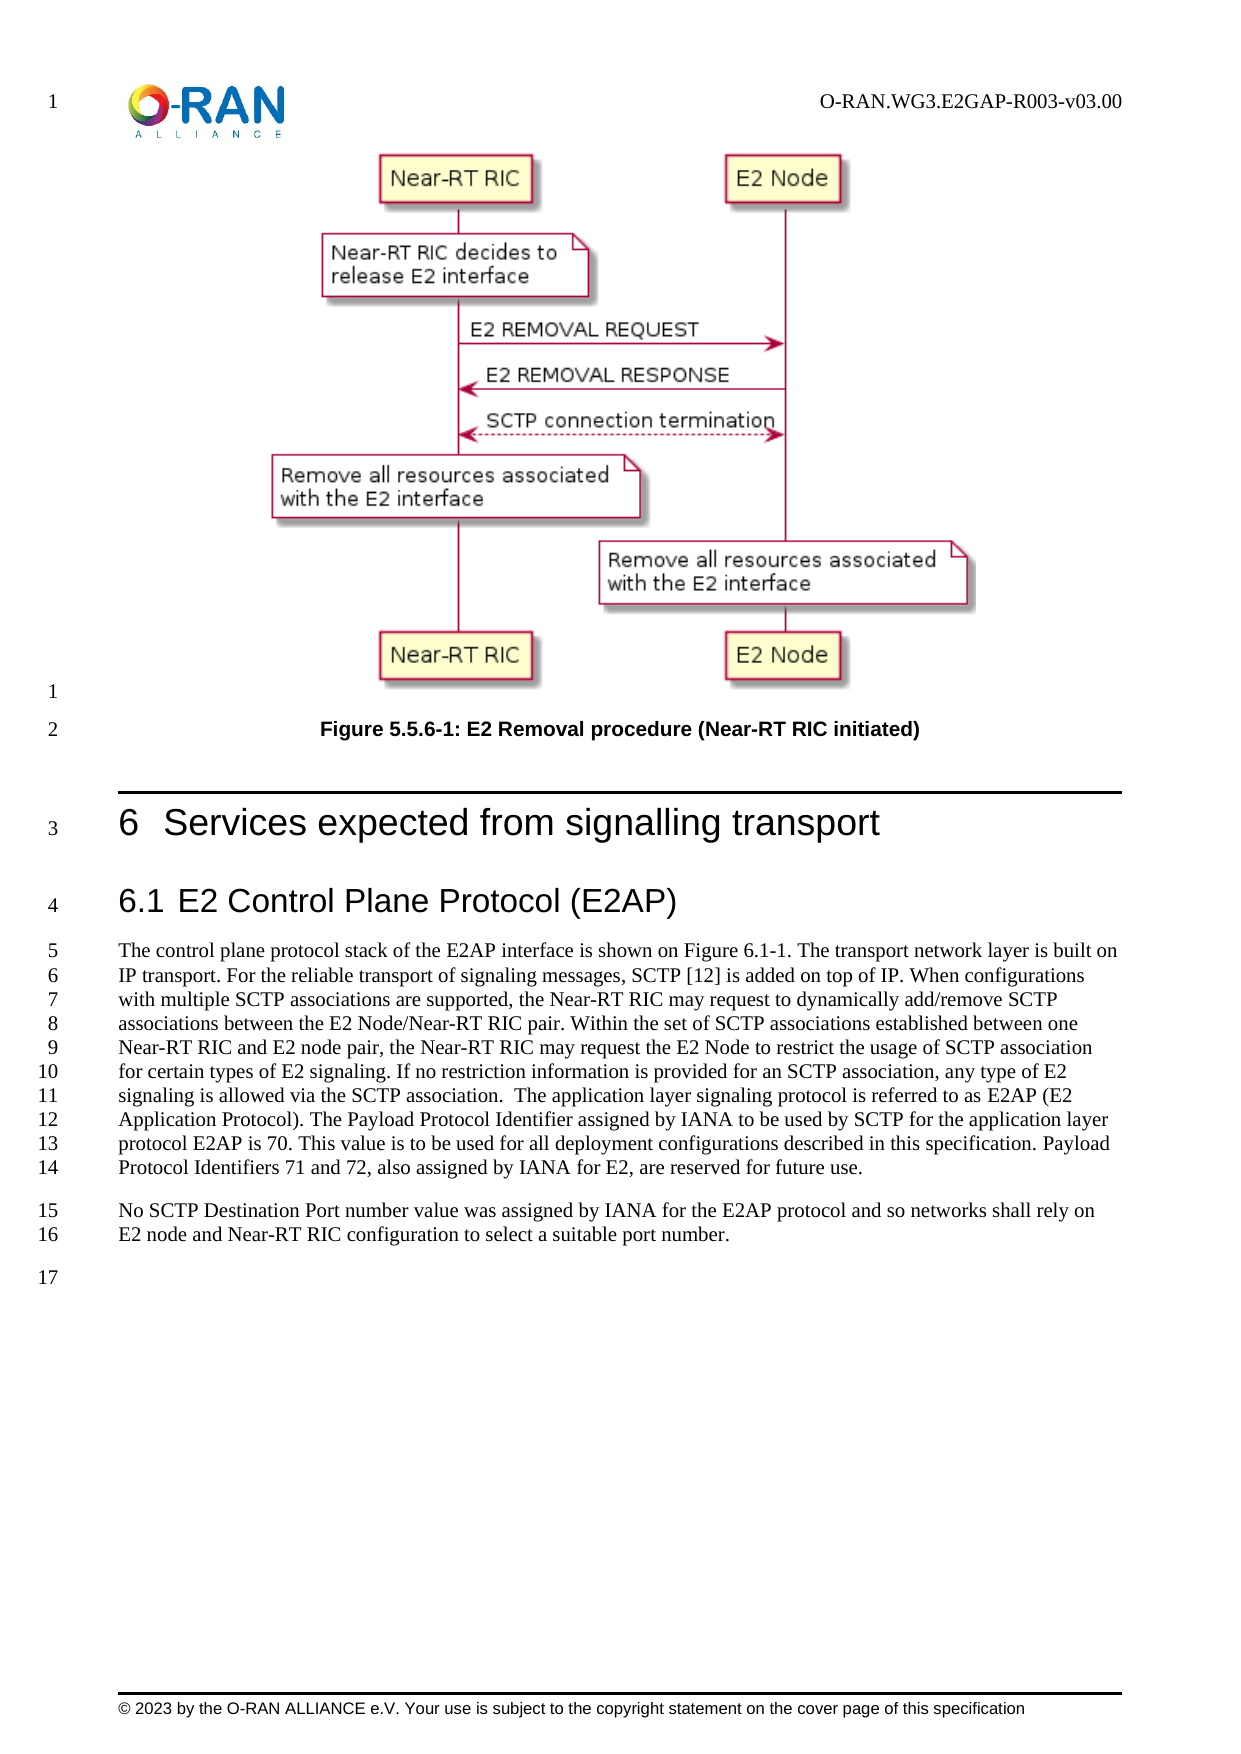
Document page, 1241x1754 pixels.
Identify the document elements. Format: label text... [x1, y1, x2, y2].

subtitle 6.1 E2 Control Plane Protocol (E2AP) [118, 881, 1122, 920]
picture [264, 147, 976, 699]
text No SCTP Destination Port number value was assigned by IANA for the E2AP protocol and so networks shall rely on E2 node and Near-RT RIC configuration to select a suitable port number. [118, 1198, 1122, 1246]
picture [118, 71, 294, 144]
text The control plane protocol stack of the E2AP interface is shown on Figure 6.1-1. The transport network layer is built on IP transport. For the reliable transport of signaling messages, SCTP [12] is added on top of IP. When configurations with multiple SCTP associations are supported, the Near-RT RIC may request to dynamically add/remove SCTP associations between the E2 Node/Near-RT RIC pair. Within the set of SCTP associations established between one Near-RT RIC and E2 node pair, the Near-RT RIC may request the E2 Node to restrict the usage of SCTP association for certain types of E2 signaling. If no restriction information is provided for an SCTP association, any type of E2 signaling is allowed via the SCTP association. The application layer signaling protocol is referred to as E2AP (E2 Application Protocol). The Payload Protocol Identifier assigned by IANA to be used by SCTP for the application layer protocol E2AP is 70. This value is to be used for all deployment configurations described in this specification. Payload Protocol Identifiers 71 and 72, also assigned by IANA for E2, are reserved for future use. [118, 938, 1122, 1179]
text Figure 5.5.6-1: E2 Removal procedure (Near-RT RIC initiated) [118, 717, 1122, 741]
subtitle 6 Services expected from signalling transport [118, 794, 1122, 844]
